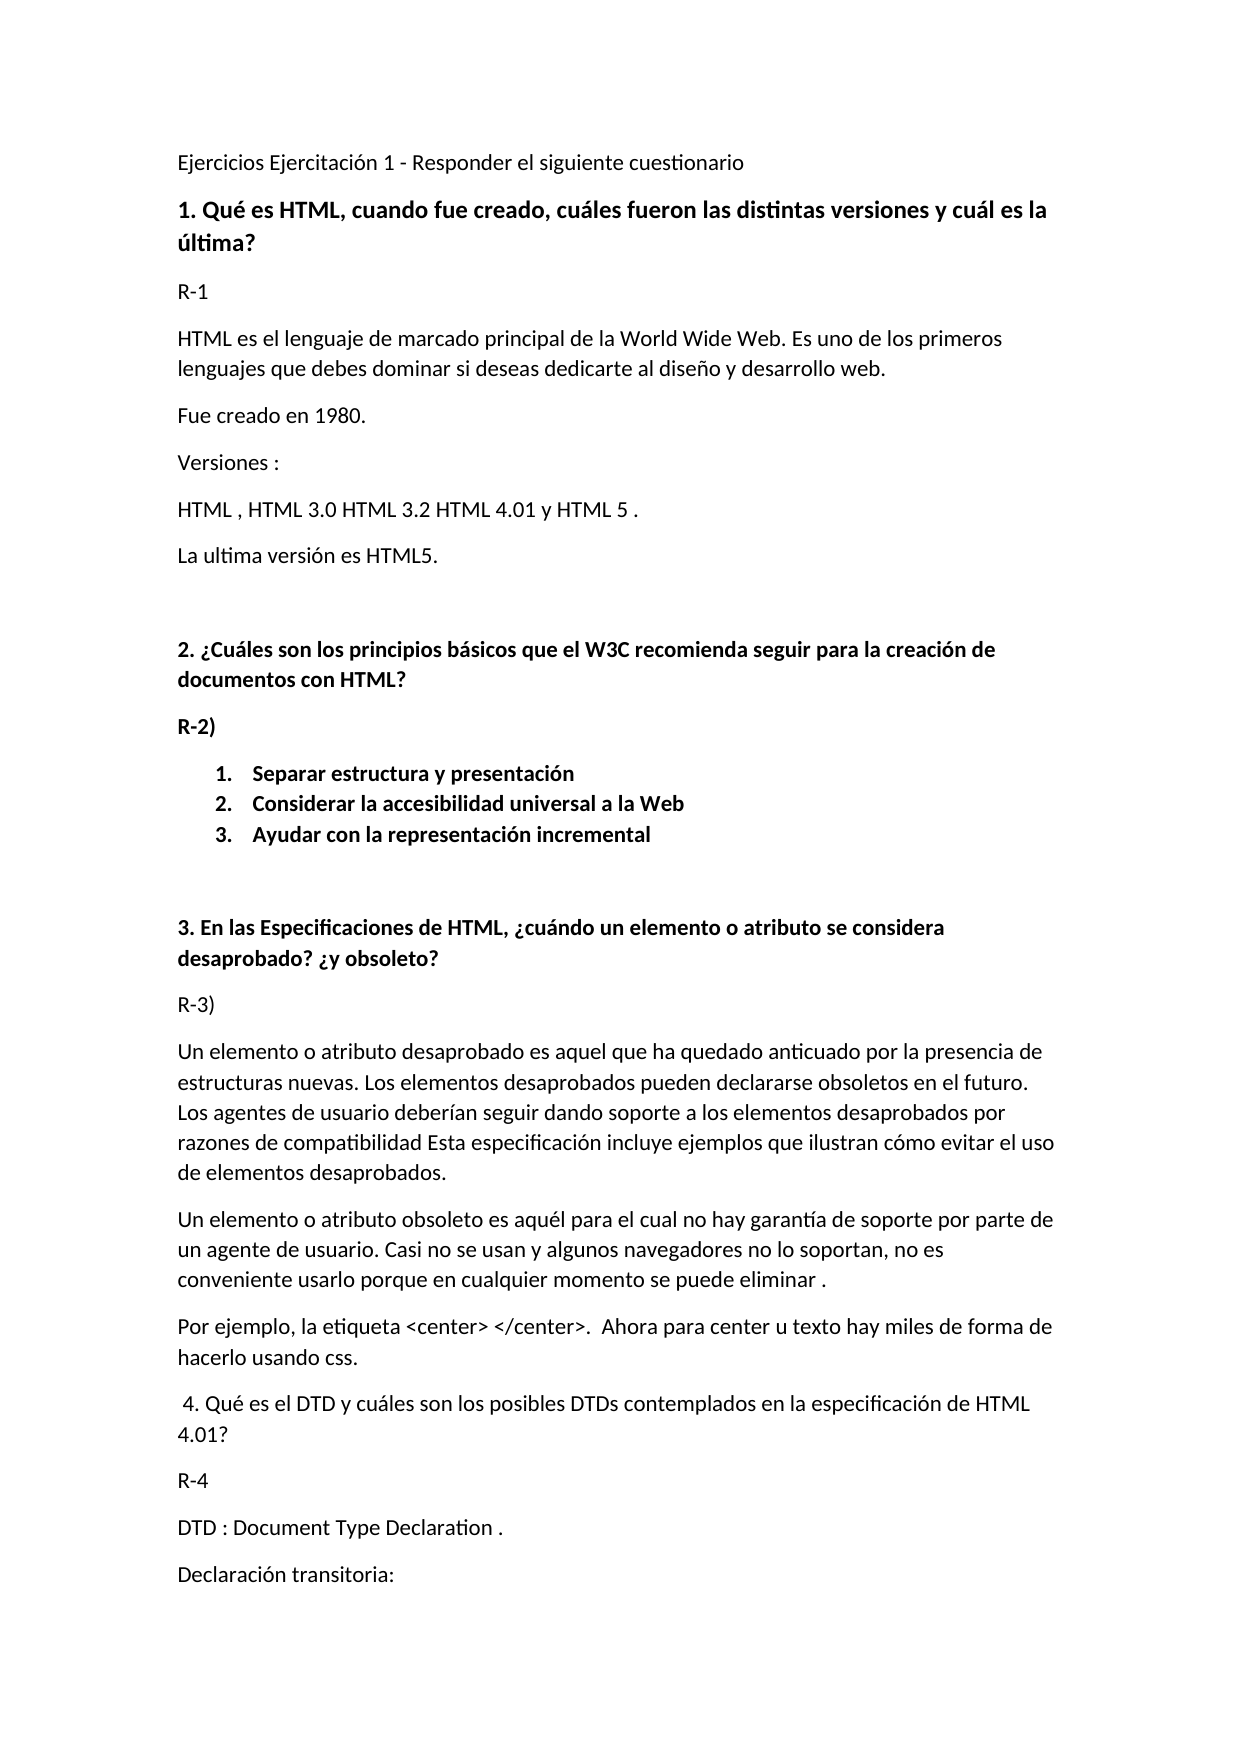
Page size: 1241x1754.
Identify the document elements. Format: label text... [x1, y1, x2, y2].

text 1. Qué es HTML, cuando fue creado, cuáles fueron las distintas versiones y cuál es la última? [177, 194, 1063, 258]
text Declaración transitoria: [177, 1560, 1063, 1588]
list Considerar la accesibilidad universal a la Web [215, 789, 1063, 817]
text 2. ¿Cuáles son los principios básicos que el W3C recomienda seguir para la creación de documentos con HTML? [177, 635, 1063, 693]
text R-3) [177, 991, 1063, 1018]
text 4. Qué es el DTD y cuáles son los posibles DTDs contemplados en la especificación de HTML 4.01? [177, 1389, 1063, 1448]
text HTML es el lenguaje de marcado principal de la World Wide Web. Es uno de los primeros lenguajes que debes dominar si deseas dedicarte al diseño y desarrollo web. [177, 324, 1063, 382]
text Un elemento o atributo desaprobado es aquel que ha quedado anticuado por la presencia de estructuras nuevas. Los elementos desaprobados pueden declararse obsoletos en el futuro. Los agentes de usuario deberían seguir dando soporte a los elementos desaprobados por razones de compatibilidad Esta especificación incluye ejemplos que ilustran cómo evitar el uso de elementos desaprobados. [177, 1037, 1063, 1186]
text Un elemento o atributo obsoleto es aquél para el cual no hay garantía de soporte por parte de un agente de usuario. Casi no se usan y algunos navegadores no lo soportan, no es conveniente usarlo porque en cualquier momento se puede eliminar . [177, 1205, 1063, 1293]
text R-1 [177, 277, 1063, 305]
text HTML , HTML 3.0 HTML 3.2 HTML 4.01 y HTML 5 . [177, 495, 1063, 523]
text R-4 [177, 1467, 1063, 1494]
list Separar estructura y presentación [215, 759, 1063, 787]
text Por ejemplo, la etiqueta <center> </center>. Ahora para center u texto hay miles de forma de hacerlo usando css. [177, 1312, 1063, 1371]
list Ayudar con la representación incremental [215, 820, 1063, 848]
text DTD : Document Type Declaration . [177, 1513, 1063, 1541]
text R-2) [177, 712, 1063, 740]
text 3. En las Especificaciones de HTML, ¿cuándo un elemento o atributo se considera desaprobado? ¿y obsoleto? [177, 913, 1063, 972]
text La ultima versión es HTML5. [177, 542, 1063, 569]
text Fue creado en 1980. [177, 401, 1063, 429]
text Ejercicios Ejercitación 1 - Responder el siguiente cuestionario [177, 148, 1063, 176]
text Versiones : [177, 448, 1063, 476]
